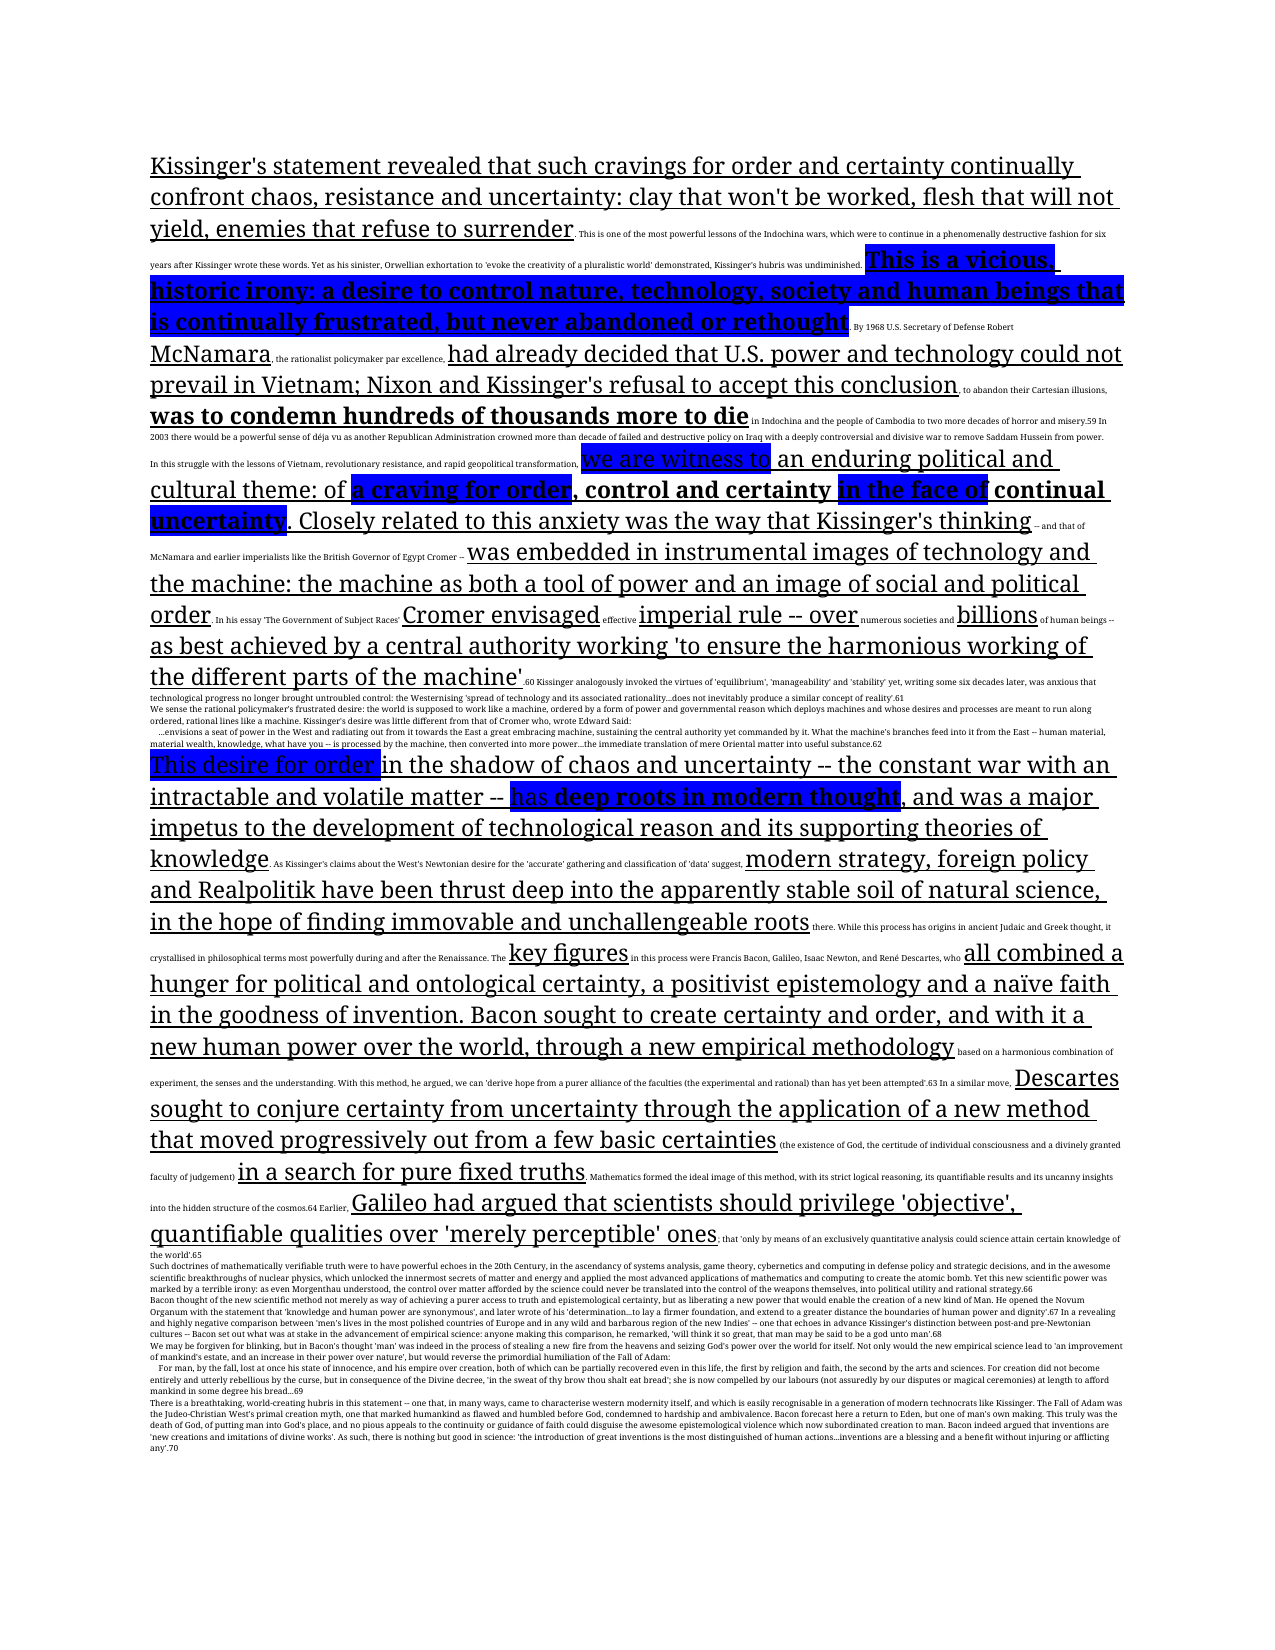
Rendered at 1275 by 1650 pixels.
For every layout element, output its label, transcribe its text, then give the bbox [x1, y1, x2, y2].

text This desire for order in the shadow of chaos and uncertainty -- the constant war with an intractable and volatile matter -- has deep roots in modern thought, and was a major impetus to the development of technological reason and its supporting theories of knowledge. As Kissinger's claims about the West's Newtonian desire for the 'accurate' gathering and classification of 'data' suggest, modern strategy, foreign policy and Realpolitik have been thrust deep into the apparently stable soil of natural science, in the hope of finding immovable and unchallengeable roots there. While this process has origins in ancient Judaic and Greek thought, it crystallised in philosophical terms most powerfully during and after the Renaissance. The key figures in this process were Francis Bacon, Galileo, Isaac Newton, and René Descartes, who all combined a hunger for political and ontological certainty, a positivist epistemology and a naïve faith in the goodness of invention. Bacon sought to create certainty and order, and with it a new human power over the world, through a new empirical methodology based on a harmonious combination of experiment, the senses and the understanding. With this method, he argued, we can 'derive hope from a purer alliance of the faculties (the experimental and rational) than has yet been attempted'.63 In a similar move, Descartes sought to conjure certainty from uncertainty through the application of a new method that moved progressively out from a few basic certainties (the existence of God, the certitude of individual consciousness and a divinely granted faculty of judgement) in a search for pure fixed truths. Mathematics formed the ideal image of this method, with its strict logical reasoning, its quantifiable results and its uncanny insights into the hidden structure of the cosmos.64 Earlier, Galileo had argued that scientists should privilege 'objective', quantifiable qualities over 'merely perceptible' ones; that 'only by means of an exclusively quantitative analysis could science attain certain knowledge of the world'.65 [150, 749, 1125, 1261]
text Kissinger's statement revealed that such cravings for order and certainty continually confront chaos, resistance and uncertainty: clay that won't be worked, flesh that will not yield, enemies that refuse to surrender. This is one of the most powerful lessons of the Indochina wars, which were to continue in a phenomenally destructive fashion for six years after Kissinger wrote these words. Yet as his sinister, Orwellian exhortation to 'evoke the creativity of a pluralistic world' demonstrated, Kissinger's hubris was undiminished. This is a vicious, historic irony: a desire to control nature, technology, society and human beings that is continually frustrated, but never abandoned or rethought. By 1968 U.S. Secretary of Defense Robert McNamara, the rationalist policymaker par excellence, had already decided that U.S. power and technology could not prevail in Vietnam; Nixon and Kissinger's refusal to accept this conclusion, to abandon their Cartesian illusions, was to condemn hundreds of thousands more to die in Indochina and the people of Cambodia to two more decades of horror and misery.59 In 2003 there would be a powerful sense of déja vu as another Republican Administration crowned more than decade of failed and destructive policy on Iraq with a deeply controversial and divisive war to remove Saddam Hussein from power. [150, 303, 1125, 443]
text We sense the rational policymaker's frustrated desire: the world is supposed to work like a machine, ordered by a form of power and governmental reason which deploys machines and whose desires and processes are meant to run along ordered, rational lines like a machine. Kissinger's desire was little different from that of Cromer who, wrote Edward Said: [150, 704, 1125, 727]
text In this struggle with the lessons of Vietnam, revolutionary resistance, and rapid geopolitical transformation, we are witness to an enduring political and cultural theme: of a craving for order, control and certainty in the face of continual uncertainty. Closely related to this anxiety was the way that Kissinger's thinking -- and that of McNamara and earlier imperialists like the British Governor of Egypt Cromer -- was embedded in instrumental images of technology and the machine: the machine as both a tool of power and an image of social and political order. In his essay 'The Government of Subject Races' Cromer envisaged effective imperial rule -- over numerous societies and billions of human beings -- as best achieved by a central authority working 'to ensure the harmonious working of the different parts of the machine'.60 Kissinger analogously invoked the virtues of 'equilibrium', 'manageability' and 'stability' yet, writing some six decades later, was anxious that technological progress no longer brought untroubled control: the Westernising 'spread of technology and its associated rationality...does not inevitably produce a similar concept of reality'.61 [150, 443, 1125, 704]
text Kissinger's statement revealed that such cravings for order and certainty continually confront chaos, resistance and uncertainty: clay that won't be worked, flesh that will not yield, enemies that refuse to surrender. This is one of the most powerful lessons of the Indochina wars, which were to continue in a phenomenally destructive fashion for six years after Kissinger wrote these words. Yet as his sinister, Orwellian exhortation to 'evoke the creativity of a pluralistic world' demonstrated, Kissinger's hubris was undiminished. This is a vicious, historic irony: a desire to control nature, technology, society and human beings that is continually frustrated, but never abandoned or rethought. By 1968 U.S. Secretary of Defense Robert McNamara, the rationalist policymaker par excellence, had already decided that U.S. power and technology could not prevail in Vietnam; Nixon and Kissinger's refusal to accept this conclusion, to abandon their Cartesian illusions, was to condemn hundreds of thousands more to die in Indochina and the people of Cambodia to two more decades of horror and misery.59 In 2003 there would be a powerful sense of déja vu as another Republican Administration crowned more than decade of failed and destructive policy on Iraq with a deeply controversial and divisive war to remove Saddam Hussein from power. [150, 150, 1125, 301]
text For man, by the fall, lost at once his state of innocence, and his empire over creation, both of which can be partially recovered even in this life, the first by religion and faith, the second by the arts and sciences. For creation did not become entirely and utterly rebellious by the curse, but in consequence of the Divine decree, 'in the sweat of thy brow thou shalt eat bread'; she is now compelled by our labours (not assuredly by our disputes or magical ceremonies) at length to afford mankind in some degree his bread...69 [150, 1363, 1125, 1397]
